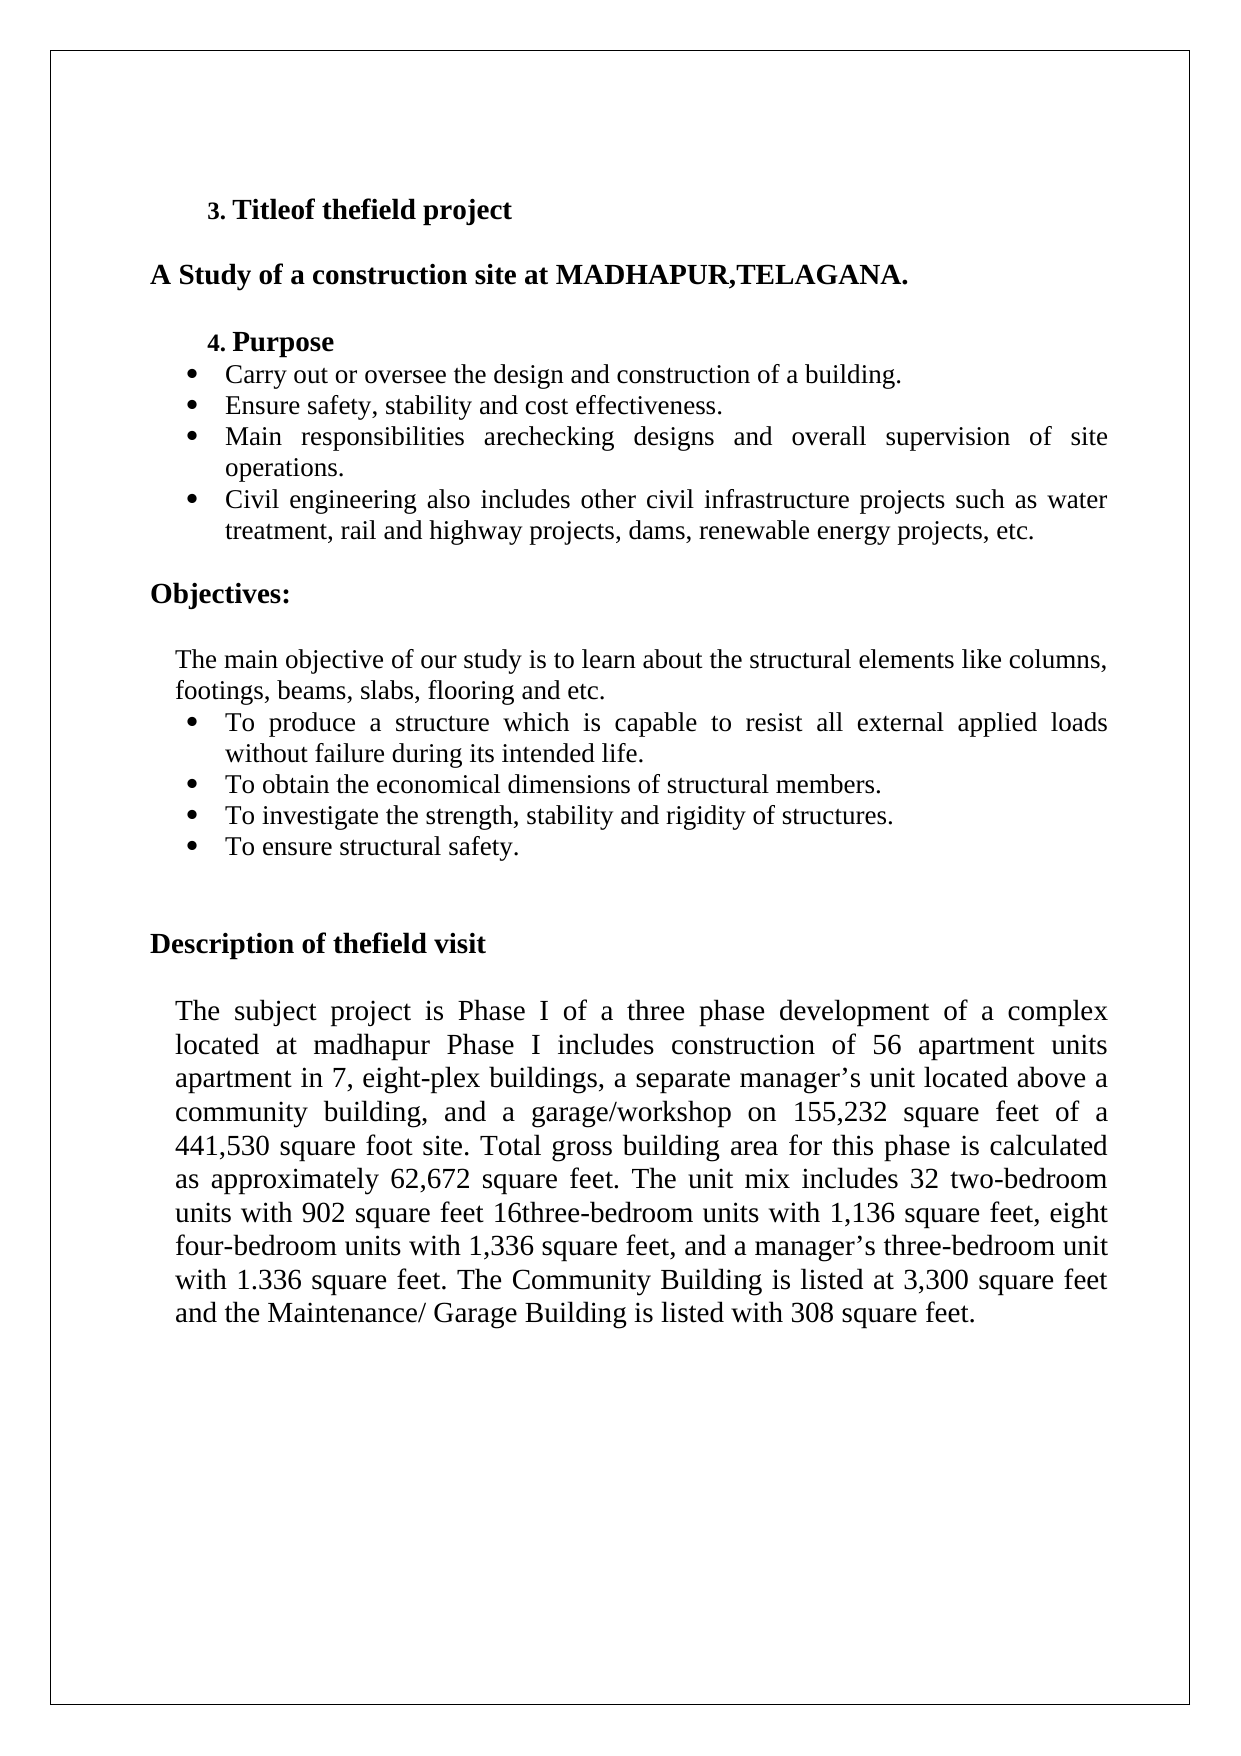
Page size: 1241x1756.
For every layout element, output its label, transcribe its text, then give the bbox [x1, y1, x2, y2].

list Main responsibilities arechecking designs and overall supervision of site operations. [187, 420, 1109, 483]
list Purpose [207, 324, 1109, 358]
subtitle Titleof thefield project [207, 192, 1109, 226]
list The subject project is Phase I of a three phase development of a complex located at madhapur Phase I includes construction of 56 apartment units apartment in 7, eight-plex buildings, a separate manager’s unit located above a community building, and a garage/workshop on 155,232 square feet of a 441,530 square foot site. Total gross building area for this phase is calculated as approximately 62,672 square feet. The unit mix includes 32 two-bedroom units with 902 square feet 16three-bedroom units with 1,136 square feet, eight four-bedroom units with 1,336 square feet, and a manager’s three-bedroom unit with 1.336 square feet. The Community Building is listed at 3,300 square feet and the Maintenance/ Garage Building is listed with 308 square feet. [175, 993, 1109, 1329]
list To produce a structure which is capable to resist all external applied loads without failure during its intended life. [187, 706, 1109, 768]
list To ensure structural safety. [187, 831, 1059, 862]
list To obtain the economical dimensions of structural members. [187, 768, 1059, 799]
list Ensure safety, stability and cost effectiveness. [187, 389, 1109, 420]
list To investigate the strength, stability and rigidity of structures. [187, 799, 1059, 831]
list Description of thefield visit [150, 926, 1109, 960]
list Civil engineering also includes other civil infrastructure projects such as water treatment, rail and highway projects, dams, renewable energy projects, etc. [187, 483, 1109, 545]
subtitle A Study of a construction site at MADHAPUR,TELAGANA. [150, 257, 1109, 291]
subtitle The main objective of our study is to learn about the structural elements like columns, footings, beams, slabs, flooring and etc. [175, 643, 1109, 706]
list Objectives: [150, 576, 1109, 610]
list Carry out or oversee the design and construction of a building. [187, 358, 1109, 389]
